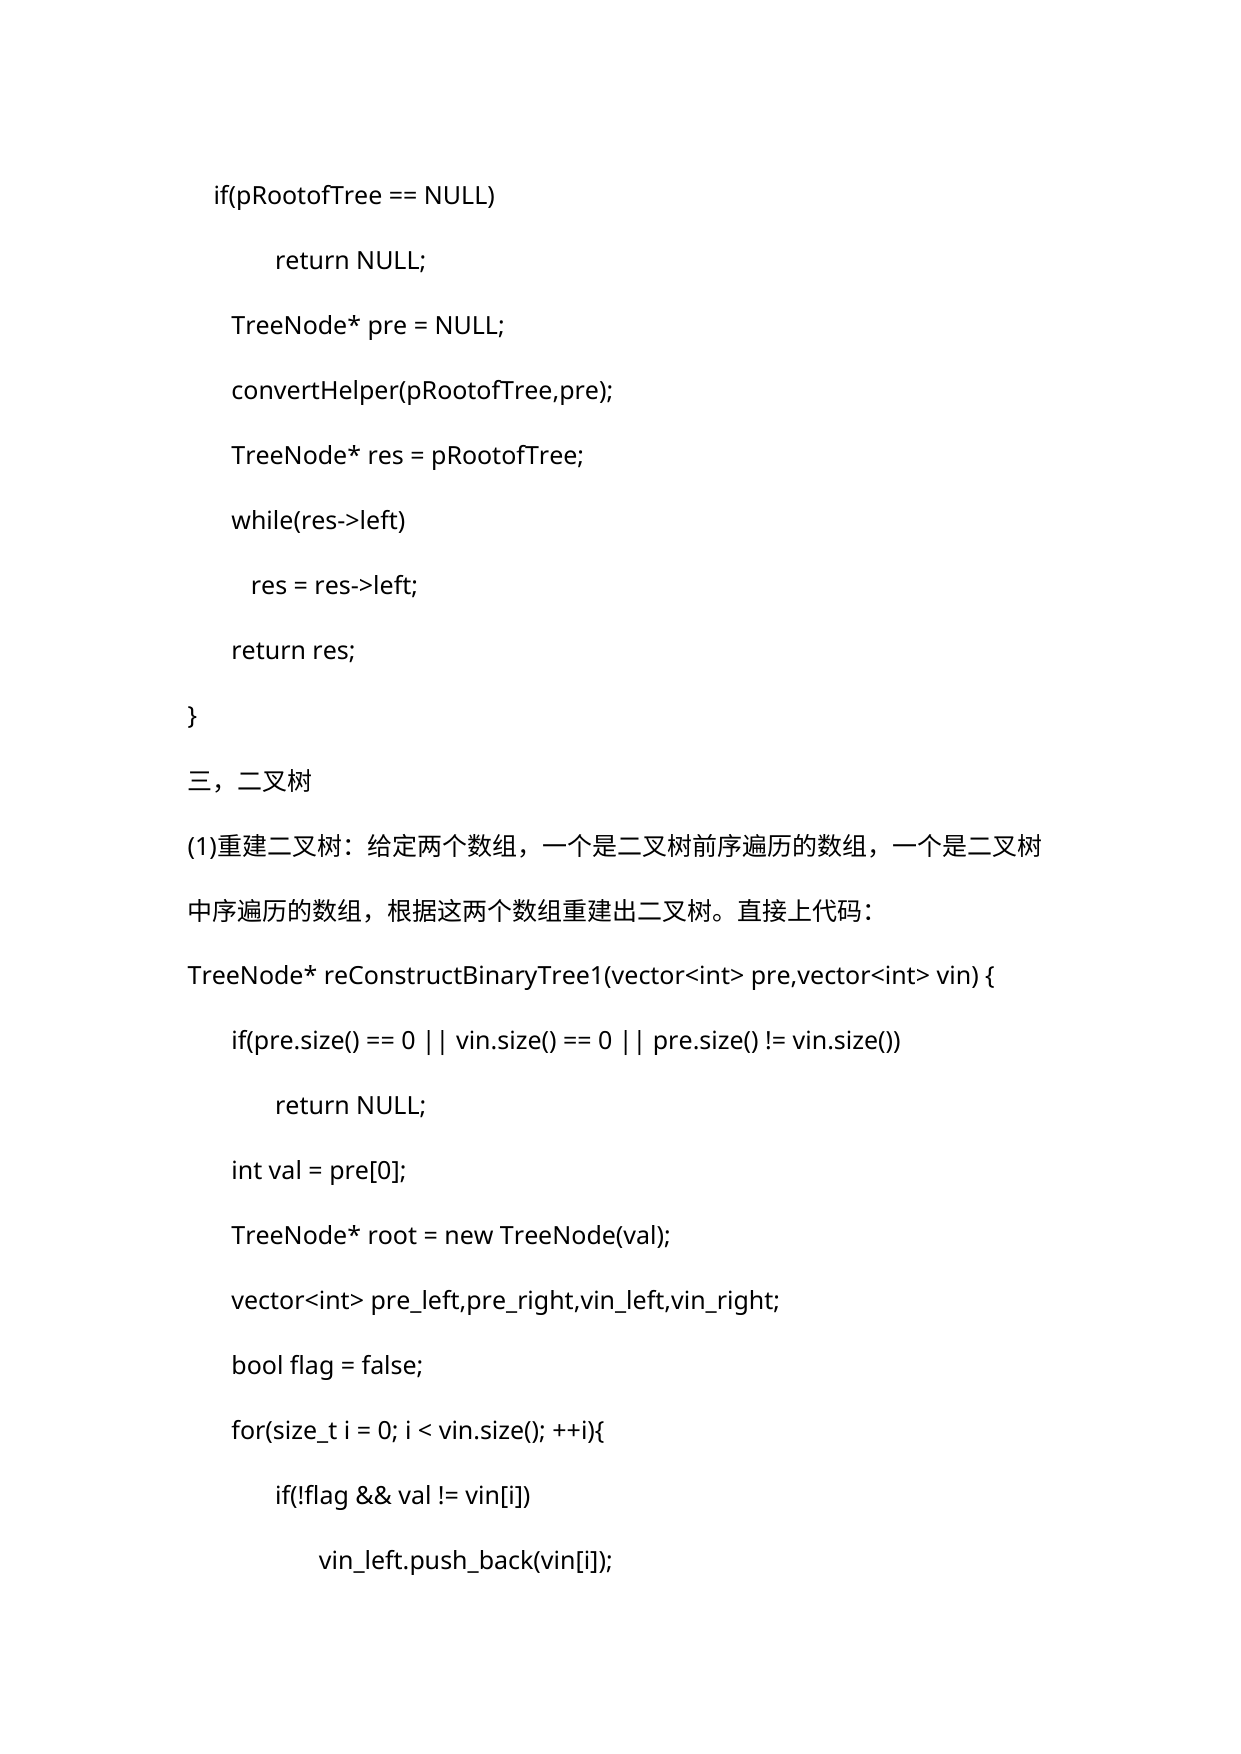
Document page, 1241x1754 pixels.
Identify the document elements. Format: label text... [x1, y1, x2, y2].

text } [187, 682, 1053, 747]
text TreeNode* root = new TreeNode(val); [187, 1202, 1053, 1267]
text if(pRootofTree == NULL) [187, 162, 1053, 227]
text while(res->left) [187, 487, 1053, 552]
text for(size_t i = 0; i < vin.size(); ++i){ [187, 1397, 1053, 1462]
text (1)重建二叉树：给定两个数组，一个是二叉树前序遍历的数组，一个是二叉树中序遍历的数组，根据这两个数组重建出二叉树。直接上代码： [187, 812, 1053, 942]
text return res; [187, 617, 1053, 682]
text vin_left.push_back(vin[i]); [187, 1527, 1053, 1592]
text bool flag = false; [187, 1332, 1053, 1397]
text res = res->left; [187, 552, 1053, 617]
text return NULL; [187, 227, 1053, 292]
text TreeNode* reConstructBinaryTree1(vector<int> pre,vector<int> vin) { [187, 942, 1053, 1007]
text TreeNode* res = pRootofTree; [187, 422, 1053, 487]
text vector<int> pre_left,pre_right,vin_left,vin_right; [187, 1267, 1053, 1332]
text 三，二叉树 [187, 747, 1053, 812]
text int val = pre[0]; [187, 1137, 1053, 1202]
text convertHelper(pRootofTree,pre); [187, 357, 1053, 422]
text return NULL; [187, 1072, 1053, 1137]
text if(!flag && val != vin[i]) [187, 1462, 1053, 1527]
text if(pre.size() == 0 || vin.size() == 0 || pre.size() != vin.size()) [187, 1007, 1053, 1072]
text TreeNode* pre = NULL; [187, 292, 1053, 357]
